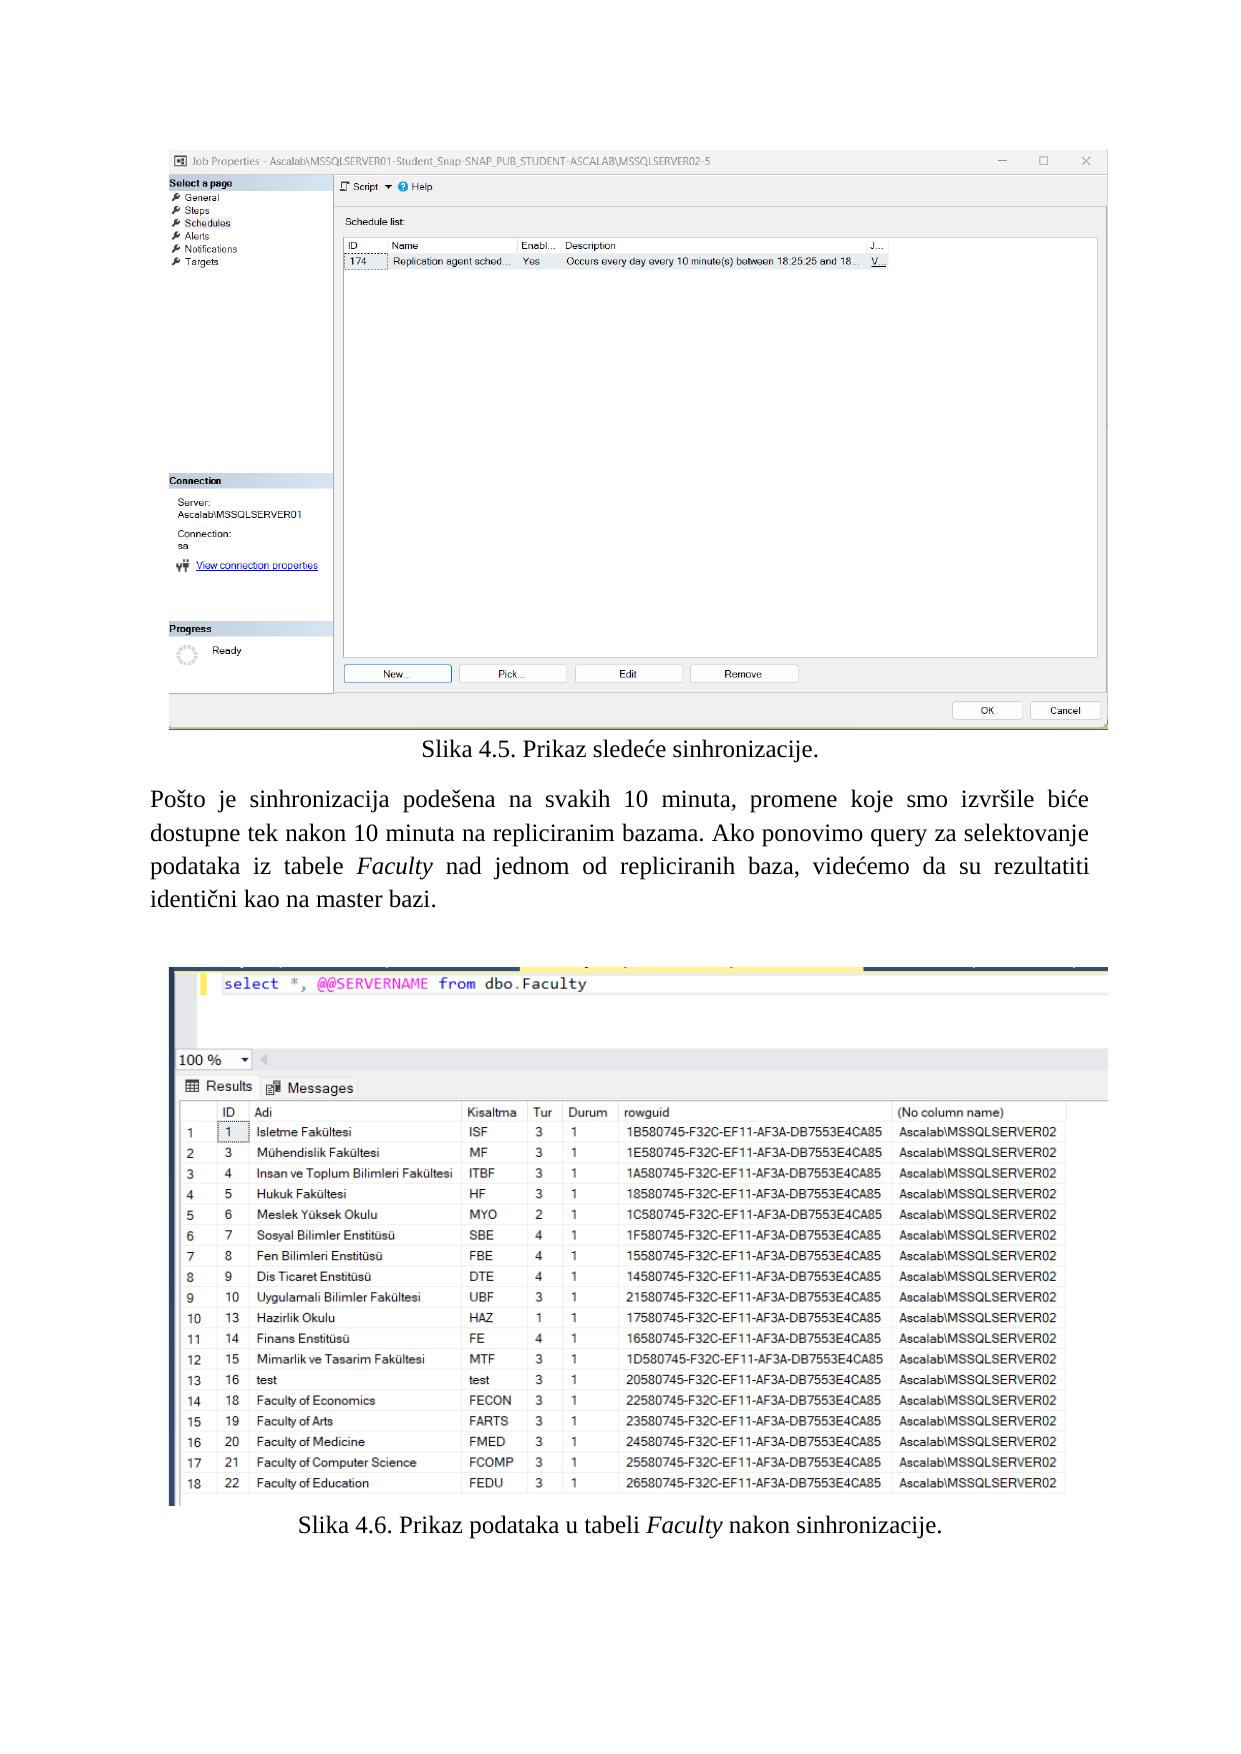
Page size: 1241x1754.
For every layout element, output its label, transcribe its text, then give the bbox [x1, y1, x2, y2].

text Slika 4.5. Prikaz sledeće sinhronizacije. [150, 150, 1090, 763]
text Slika 4.6. Prikaz podataka u tabeli Faculty nakon sinhronizacije. [150, 934, 1090, 1538]
text Pošto je sinhronizacija podešena na svakih 10 minuta, promene koje smo izvršile biće dostupne tek nakon 10 minuta na repliciranim bazama. Ako ponovimo query za selektovanje podataka iz tabele Faculty nad jednom od repliciranih baza, videćemo da su rezultatiti identični kao na master bazi. [150, 784, 1090, 913]
